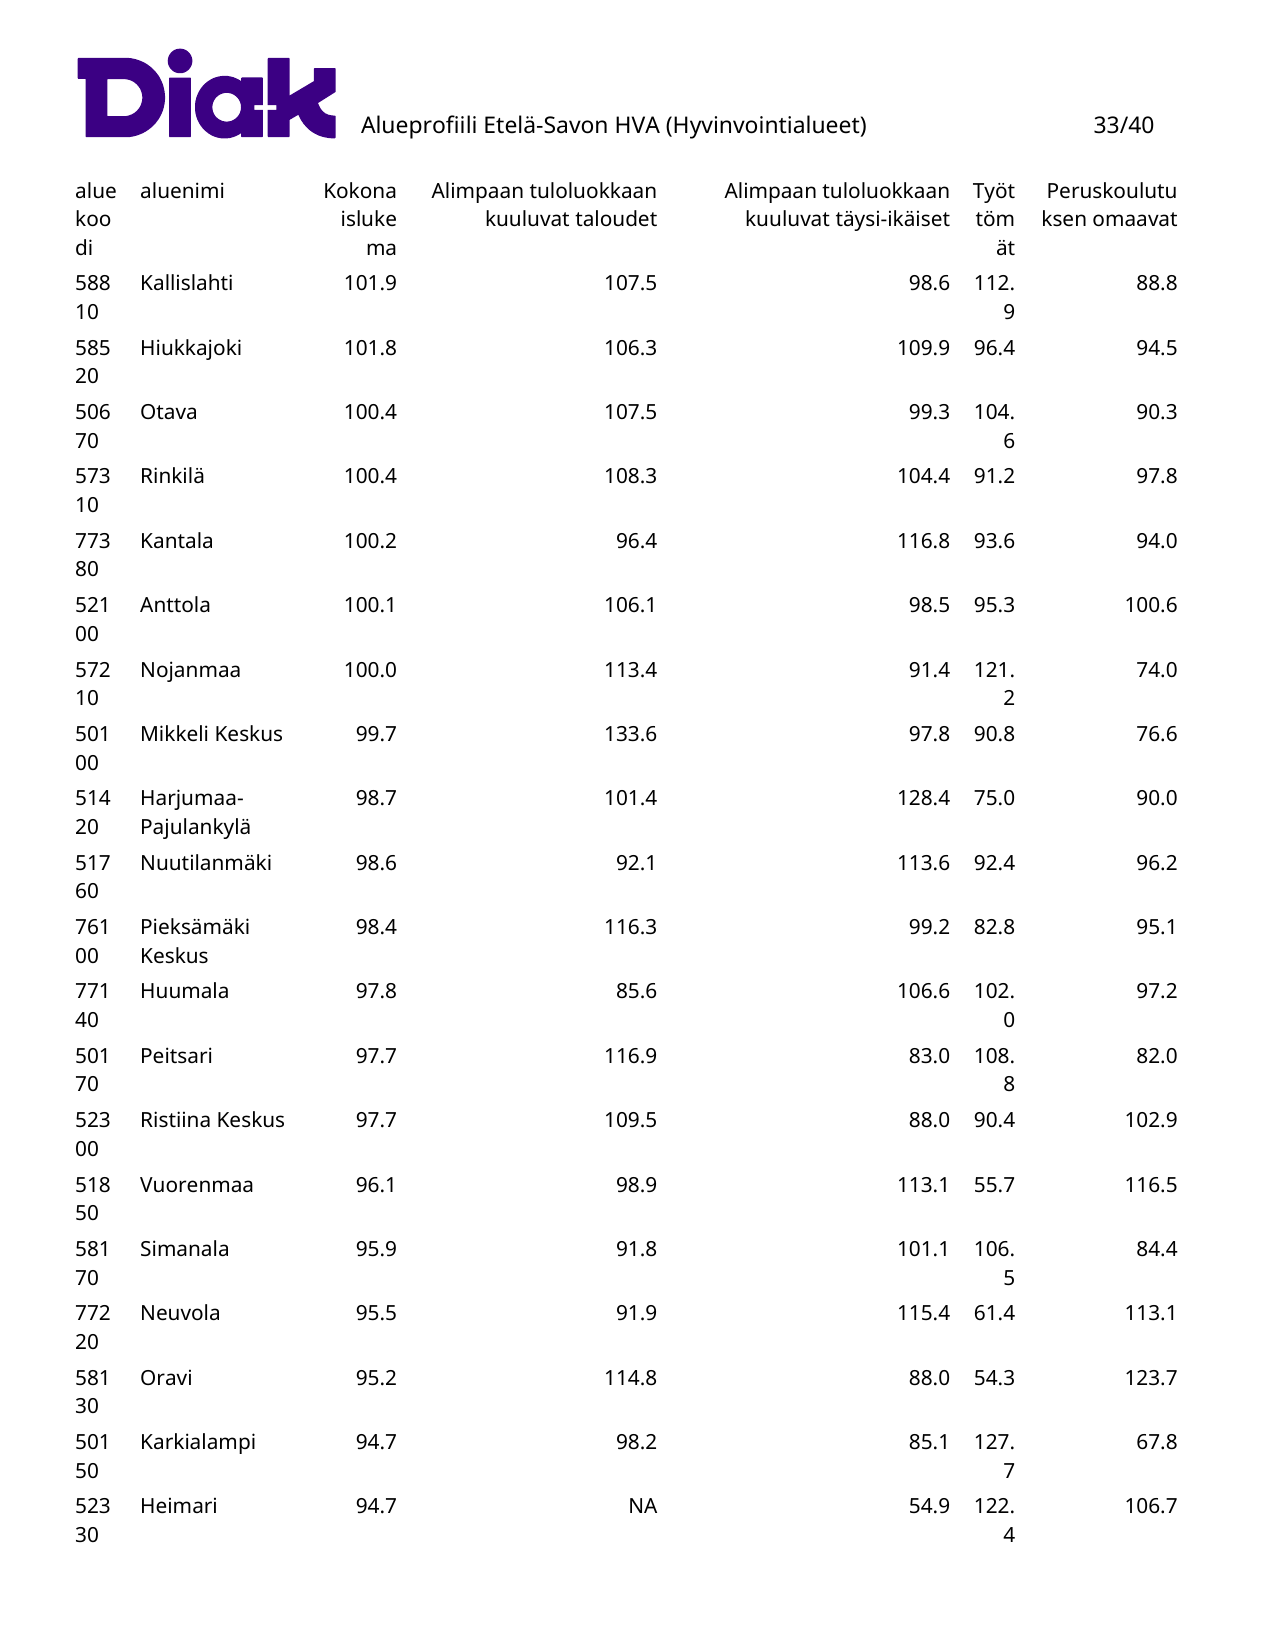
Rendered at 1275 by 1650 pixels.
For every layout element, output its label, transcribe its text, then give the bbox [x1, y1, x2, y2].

table_cell 51760 [64, 844, 129, 908]
table_cell 55.7 [961, 1166, 1026, 1230]
table_cell 109.5 [408, 1102, 668, 1166]
table_cell 109.9 [668, 329, 961, 393]
table_cell 98.6 [668, 265, 961, 329]
table_cell 101.8 [311, 329, 408, 393]
table_cell 96.2 [1026, 844, 1189, 908]
table_cell 92.1 [408, 844, 668, 908]
table_cell 95.5 [311, 1295, 408, 1359]
table_cell 98.2 [408, 1424, 668, 1488]
table_header Alimpaan tuloluokkaan kuuluvat täysi-ikäiset [668, 172, 961, 265]
table_cell 106.7 [1026, 1488, 1189, 1552]
table_cell 54.3 [961, 1359, 1026, 1423]
table_cell 57210 [64, 651, 129, 715]
table_cell 50670 [64, 394, 129, 458]
table_cell 91.8 [408, 1230, 668, 1295]
table_cell 50170 [64, 1037, 129, 1102]
table_cell Nojanmaa [129, 651, 311, 715]
table_cell 92.4 [961, 844, 1026, 908]
table_cell 113.1 [1026, 1295, 1189, 1359]
table_cell 54.9 [668, 1488, 961, 1552]
table_cell Vuorenmaa [129, 1166, 311, 1230]
table_cell 94.7 [311, 1488, 408, 1552]
table_cell 88.8 [1026, 265, 1189, 329]
table_cell 97.7 [311, 1037, 408, 1102]
table_cell 127.7 [961, 1424, 1026, 1488]
table_cell 106.5 [961, 1230, 1026, 1295]
table_cell 123.7 [1026, 1359, 1189, 1423]
table_cell 106.3 [408, 329, 668, 393]
table_cell 50100 [64, 715, 129, 780]
table_cell 100.1 [311, 587, 408, 651]
table_cell Otava [129, 394, 311, 458]
table_cell 116.9 [408, 1037, 668, 1102]
table_cell 94.7 [311, 1424, 408, 1488]
table_cell 104.6 [961, 394, 1026, 458]
table_cell 98.5 [668, 587, 961, 651]
table_cell 97.8 [668, 715, 961, 780]
table_cell 100.0 [311, 651, 408, 715]
table_cell 100.4 [311, 394, 408, 458]
table_header aluekoodi [64, 172, 129, 265]
table_cell 95.3 [961, 587, 1026, 651]
table_cell 101.4 [408, 780, 668, 844]
table_cell Neuvola [129, 1295, 311, 1359]
table_cell 58810 [64, 265, 129, 329]
table_cell 104.4 [668, 458, 961, 522]
table_cell 99.7 [311, 715, 408, 780]
table_cell 90.0 [1026, 780, 1189, 844]
table_cell 100.2 [311, 522, 408, 587]
table_cell Ristiina Keskus [129, 1102, 311, 1166]
table_cell 91.2 [961, 458, 1026, 522]
table_cell Pieksämäki Keskus [129, 909, 311, 973]
table_cell 88.0 [668, 1359, 961, 1423]
table_header Peruskoulutuksen omaavat [1026, 172, 1189, 265]
table_cell 85.1 [668, 1424, 961, 1488]
table_cell 106.6 [668, 973, 961, 1037]
table_cell 74.0 [1026, 651, 1189, 715]
table_cell Kallislahti [129, 265, 311, 329]
table_cell 90.3 [1026, 394, 1189, 458]
table_cell 94.5 [1026, 329, 1189, 393]
table_cell Anttola [129, 587, 311, 651]
table_cell Kantala [129, 522, 311, 587]
table_cell 91.9 [408, 1295, 668, 1359]
table_cell Huumala [129, 973, 311, 1037]
table_cell 90.8 [961, 715, 1026, 780]
table_cell 88.0 [668, 1102, 961, 1166]
table_cell 82.0 [1026, 1037, 1189, 1102]
table_cell Peitsari [129, 1037, 311, 1102]
table_cell 107.5 [408, 394, 668, 458]
table_cell Simanala [129, 1230, 311, 1295]
table_cell 116.3 [408, 909, 668, 973]
table_cell 76100 [64, 909, 129, 973]
table_cell 102.0 [961, 973, 1026, 1037]
table_cell Mikkeli Keskus [129, 715, 311, 780]
table_cell 107.5 [408, 265, 668, 329]
table_cell 108.8 [961, 1037, 1026, 1102]
table_cell 99.3 [668, 394, 961, 458]
table_cell 97.7 [311, 1102, 408, 1166]
table_cell NA [408, 1488, 668, 1552]
table_cell 113.4 [408, 651, 668, 715]
table_cell 106.1 [408, 587, 668, 651]
table_cell 61.4 [961, 1295, 1026, 1359]
table_cell Harjumaa-Pajulankylä [129, 780, 311, 844]
table_cell 97.2 [1026, 973, 1189, 1037]
table_cell 51850 [64, 1166, 129, 1230]
table_cell 77140 [64, 973, 129, 1037]
table_cell 75.0 [961, 780, 1026, 844]
table_cell 96.4 [408, 522, 668, 587]
table_cell 52100 [64, 587, 129, 651]
table_cell 108.3 [408, 458, 668, 522]
table_cell 82.8 [961, 909, 1026, 973]
table_cell 98.9 [408, 1166, 668, 1230]
table_cell 102.9 [1026, 1102, 1189, 1166]
table_cell 112.9 [961, 265, 1026, 329]
table_cell 58520 [64, 329, 129, 393]
table_cell 95.2 [311, 1359, 408, 1423]
table_cell 94.0 [1026, 522, 1189, 587]
table_cell 116.5 [1026, 1166, 1189, 1230]
table_cell 97.8 [311, 973, 408, 1037]
table_cell Nuutilanmäki [129, 844, 311, 908]
table_cell 52300 [64, 1102, 129, 1166]
table_cell 98.4 [311, 909, 408, 973]
table_cell 85.6 [408, 973, 668, 1037]
table_cell 121.2 [961, 651, 1026, 715]
table_cell 97.8 [1026, 458, 1189, 522]
table_cell Hiukkajoki [129, 329, 311, 393]
table_cell 52330 [64, 1488, 129, 1552]
table_cell 76.6 [1026, 715, 1189, 780]
table_cell 113.6 [668, 844, 961, 908]
table_cell Oravi [129, 1359, 311, 1423]
table_cell 99.2 [668, 909, 961, 973]
table_cell 51420 [64, 780, 129, 844]
table_cell 84.4 [1026, 1230, 1189, 1295]
table_cell Karkialampi [129, 1424, 311, 1488]
table_cell 67.8 [1026, 1424, 1189, 1488]
table_cell 133.6 [408, 715, 668, 780]
table_cell 122.4 [961, 1488, 1026, 1552]
table_cell 98.6 [311, 844, 408, 908]
table_cell 113.1 [668, 1166, 961, 1230]
table_cell 90.4 [961, 1102, 1026, 1166]
table_cell 77380 [64, 522, 129, 587]
table_cell 114.8 [408, 1359, 668, 1423]
table_cell 115.4 [668, 1295, 961, 1359]
table_cell 96.1 [311, 1166, 408, 1230]
table_header Työttömät [961, 172, 1026, 265]
table_cell 100.6 [1026, 587, 1189, 651]
table_cell 83.0 [668, 1037, 961, 1102]
table_cell 116.8 [668, 522, 961, 587]
table_header Alimpaan tuloluokkaan kuuluvat taloudet [408, 172, 668, 265]
table_cell 95.9 [311, 1230, 408, 1295]
table_cell 96.4 [961, 329, 1026, 393]
table_cell 101.9 [311, 265, 408, 329]
table_cell 50150 [64, 1424, 129, 1488]
table_cell 77220 [64, 1295, 129, 1359]
table_cell 95.1 [1026, 909, 1189, 973]
table_header aluenimi [129, 172, 311, 265]
table_cell 93.6 [961, 522, 1026, 587]
table_cell 98.7 [311, 780, 408, 844]
table_cell 58130 [64, 1359, 129, 1423]
table_cell 101.1 [668, 1230, 961, 1295]
table_cell 100.4 [311, 458, 408, 522]
table_cell 128.4 [668, 780, 961, 844]
table_cell Rinkilä [129, 458, 311, 522]
table_cell 91.4 [668, 651, 961, 715]
table_header Kokonaislukema [311, 172, 408, 265]
table_cell 57310 [64, 458, 129, 522]
table_cell 58170 [64, 1230, 129, 1295]
table_cell Heimari [129, 1488, 311, 1552]
